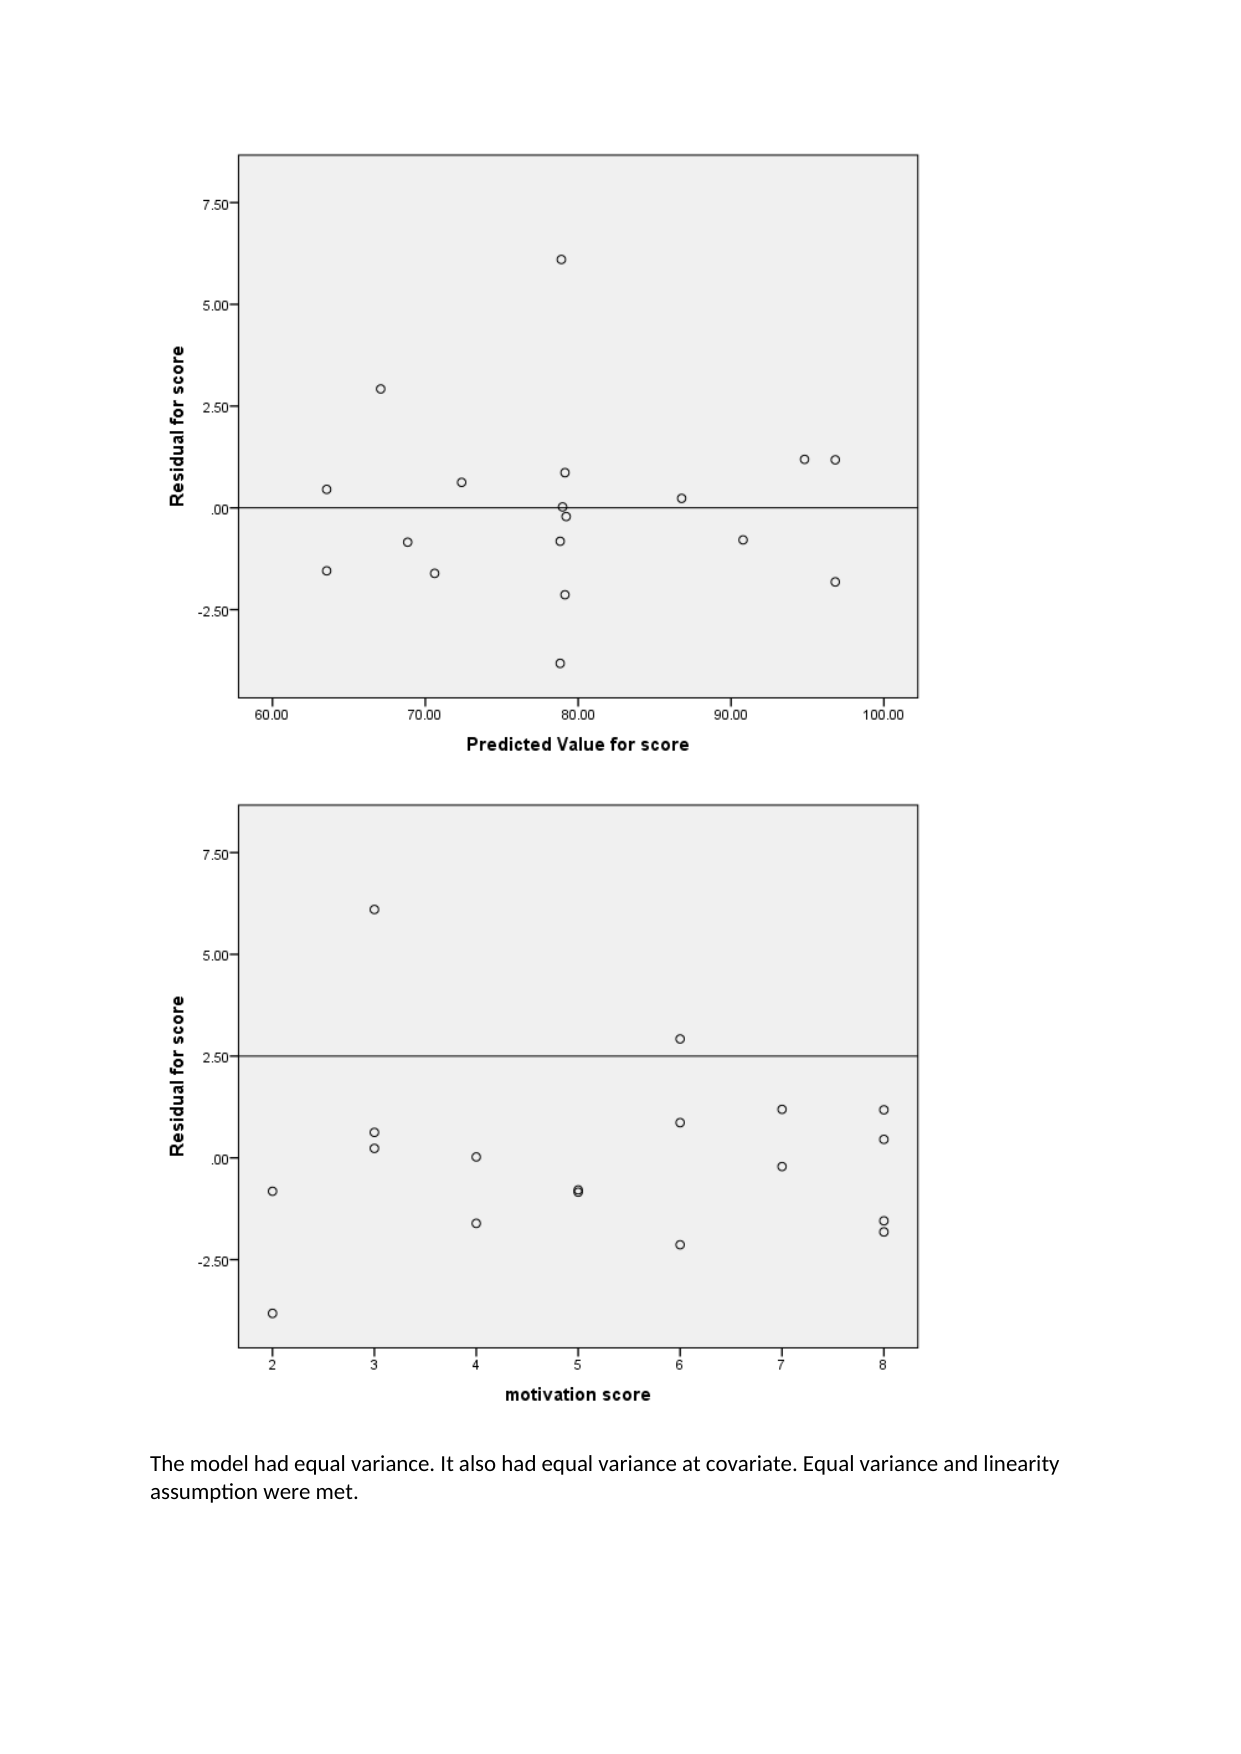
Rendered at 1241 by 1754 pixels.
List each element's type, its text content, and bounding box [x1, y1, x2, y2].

text The model had equal variance. It also had equal variance at covariate. Equal variance and linearity assumption were met. [150, 1449, 1090, 1505]
picture [150, 150, 927, 772]
picture [150, 799, 927, 1422]
